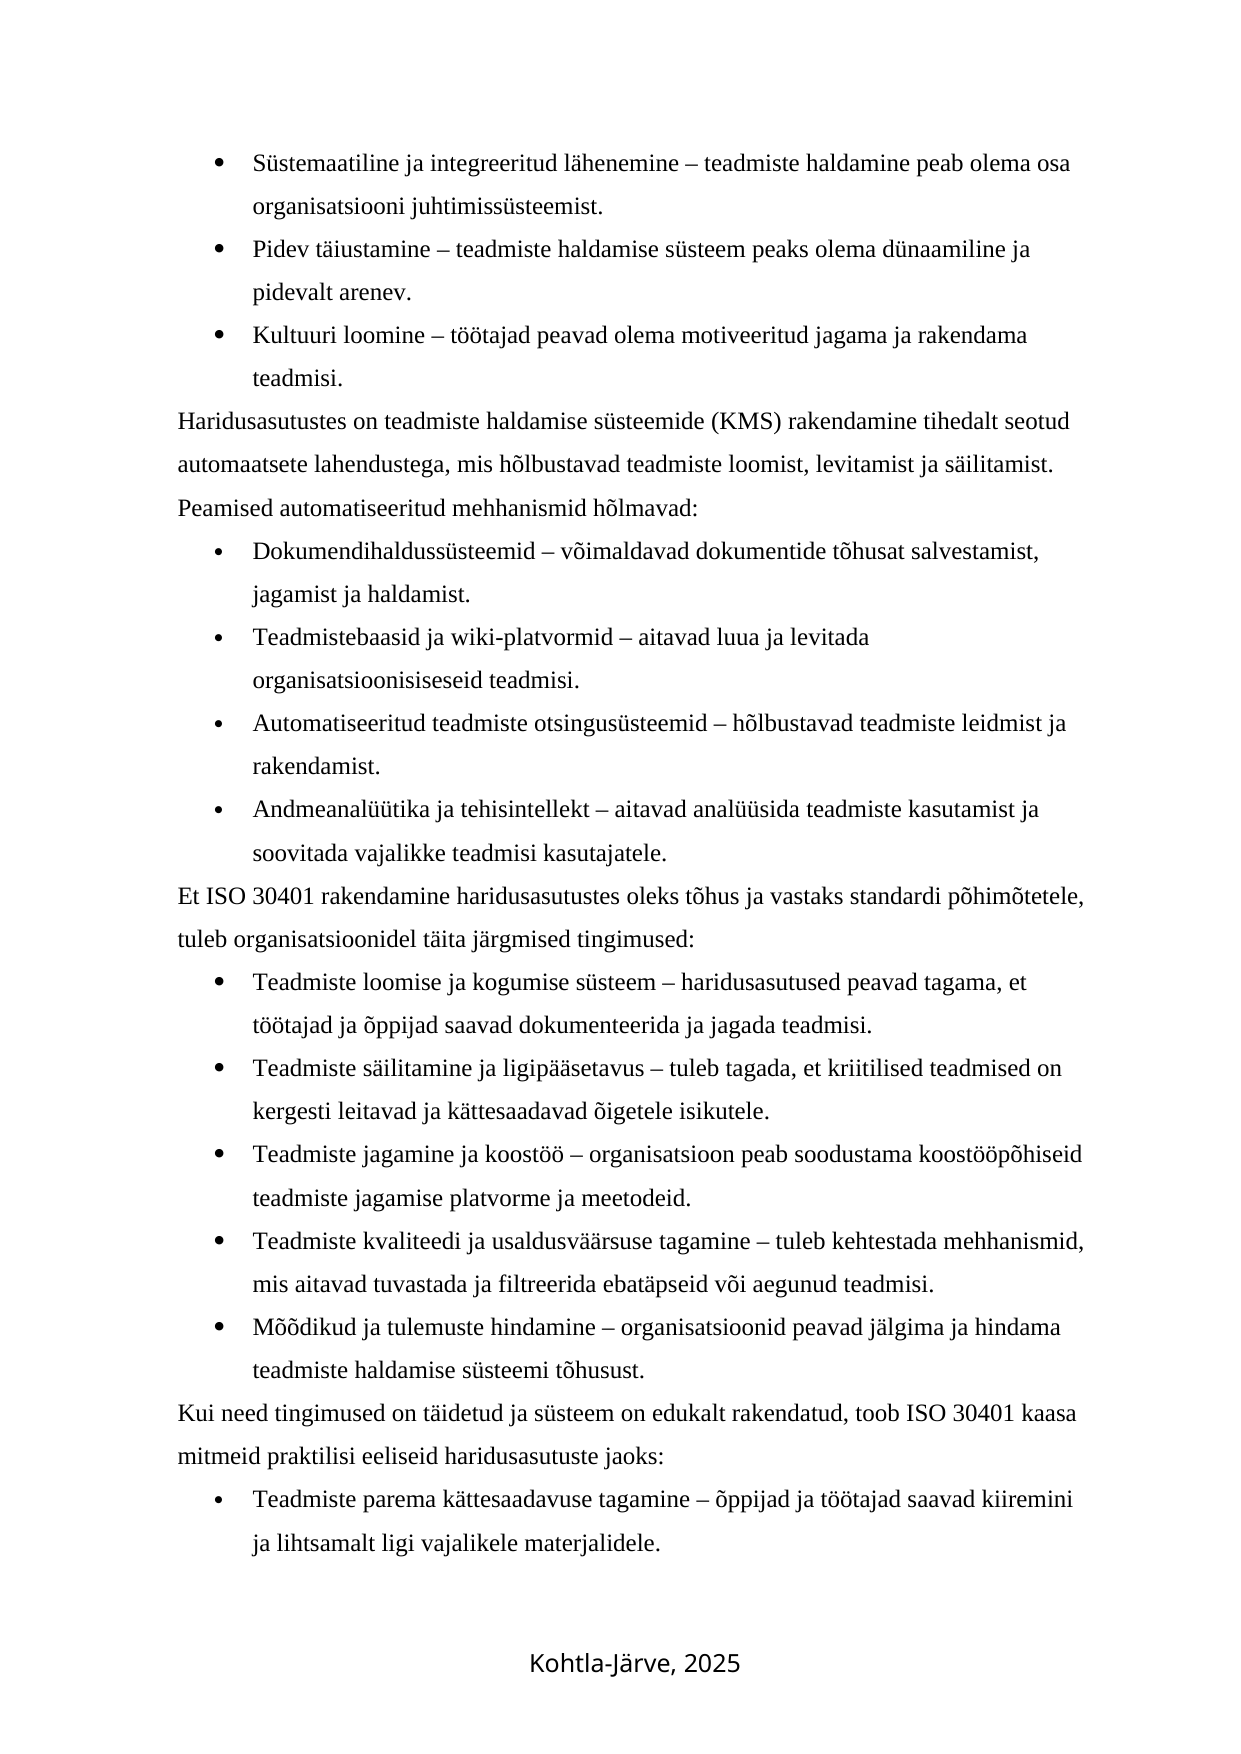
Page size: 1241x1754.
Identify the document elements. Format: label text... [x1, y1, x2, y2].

list Teadmiste loomise ja kogumise süsteem – haridusasutused peavad tagama, et töötajad ja õppijad saavad dokumenteerida ja jagada teadmisi. [215, 967, 1092, 1039]
text Haridusasutustes on teadmiste haldamise süsteemide (KMS) rakendamine tihedalt seotud automaatsete lahendustega, mis hõlbustavad teadmiste loomist, levitamist ja säilitamist. Peamised automatiseeritud mehhanismid hõlmavad: [177, 406, 1092, 521]
list Teadmiste säilitamine ja ligipääsetavus – tuleb tagada, et kriitilised teadmised on kergesti leitavad ja kättesaadavad õigetele isikutele. [215, 1053, 1092, 1125]
list Teadmiste kvaliteedi ja usaldusväärsuse tagamine – tuleb kehtestada mehhanismid, mis aitavad tuvastada ja filtreerida ebatäpseid või aegunud teadmisi. [215, 1226, 1092, 1298]
list Teadmiste parema kättesaadavuse tagamine – õppijad ja töötajad saavad kiiremini ja lihtsamalt ligi vajalikele materjalidele. [215, 1484, 1092, 1556]
list Automatiseeritud teadmiste otsingusüsteemid – hõlbustavad teadmiste leidmist ja rakendamist. [215, 708, 1092, 780]
list Pidev täiustamine – teadmiste haldamise süsteem peaks olema dünaamiline ja pidevalt arenev. [215, 234, 1092, 306]
list Teadmistebaasid ja wiki-platvormid – aitavad luua ja levitada organisatsioonisiseseid teadmisi. [215, 622, 1092, 694]
list Dokumendihaldussüsteemid – võimaldavad dokumentide tõhusat salvestamist, jagamist ja haldamist. [215, 536, 1092, 608]
list Süstemaatiline ja integreeritud lähenemine – teadmiste haldamine peab olema osa organisatsiooni juhtimissüsteemist. [215, 148, 1092, 219]
list Kultuuri loomine – töötajad peavad olema motiveeritud jagama ja rakendama teadmisi. [215, 320, 1092, 392]
list Mõõdikud ja tulemuste hindamine – organisatsioonid peavad jälgima ja hindama teadmiste haldamise süsteemi tõhusust. [215, 1312, 1092, 1384]
list Andmeanalüütika ja tehisintellekt – aitavad analüüsida teadmiste kasutamist ja soovitada vajalikke teadmisi kasutajatele. [215, 794, 1092, 866]
text Kui need tingimused on täidetud ja süsteem on edukalt rakendatud, toob ISO 30401 kaasa mitmeid praktilisi eeliseid haridusasutuste jaoks: [177, 1398, 1092, 1470]
text Et ISO 30401 rakendamine haridusasutustes oleks tõhus ja vastaks standardi põhimõtetele, tuleb organisatsioonidel täita järgmised tingimused: [177, 881, 1092, 953]
list Teadmiste jagamine ja koostöö – organisatsioon peab soodustama koostööpõhiseid teadmiste jagamise platvorme ja meetodeid. [215, 1139, 1092, 1211]
